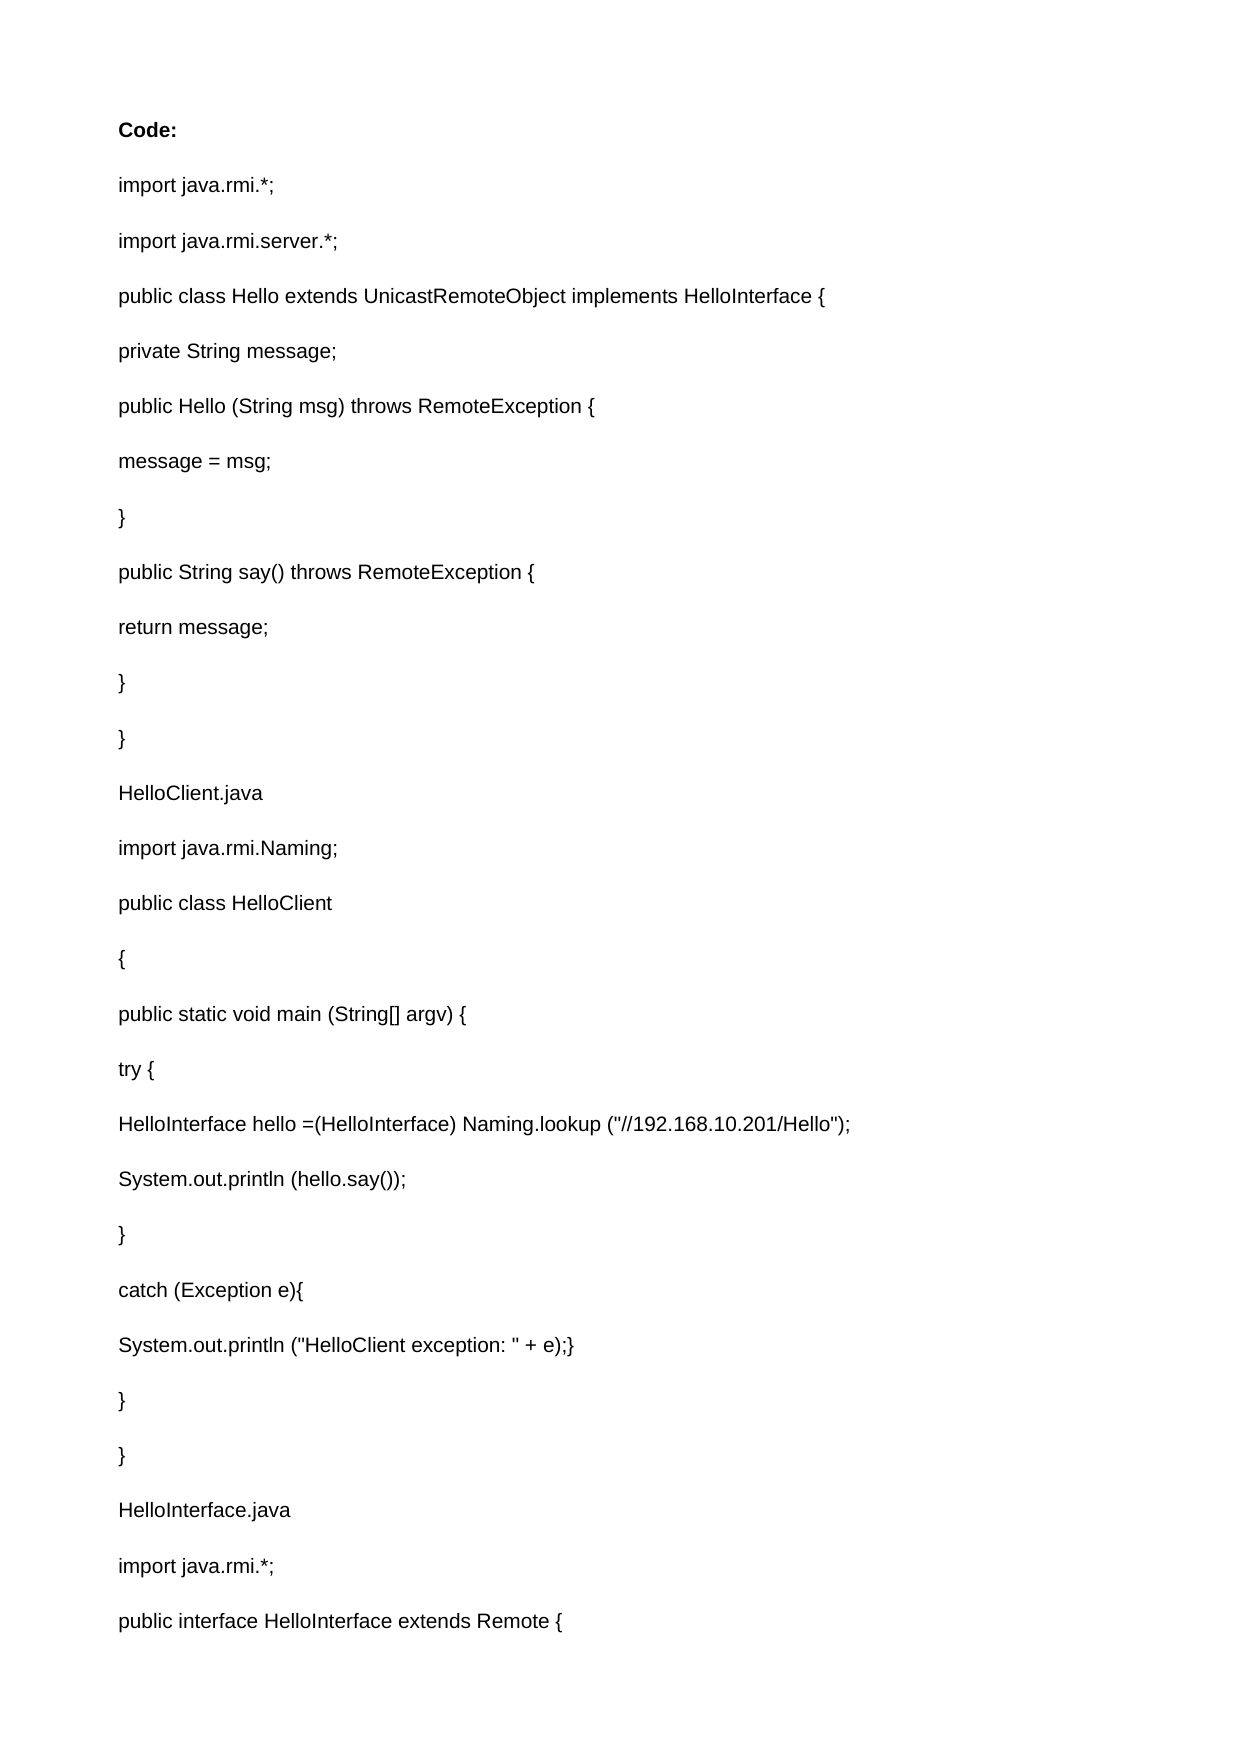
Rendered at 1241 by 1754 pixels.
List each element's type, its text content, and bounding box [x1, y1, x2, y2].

text } [118, 1388, 1122, 1412]
text HelloClient.java [118, 781, 1122, 804]
text import java.rmi.*; [118, 1553, 1122, 1577]
text public static void main (String[] argv) { [118, 1001, 1122, 1025]
text public class HelloClient [118, 891, 1122, 915]
text HelloInterface.java [118, 1498, 1122, 1522]
text System.out.println (hello.say()); [118, 1167, 1122, 1191]
text { [118, 946, 1122, 970]
text private String message; [118, 339, 1122, 363]
text import java.rmi.*; [118, 173, 1122, 197]
text } [118, 1222, 1122, 1246]
text Code: [118, 118, 1122, 142]
text public Hello (String msg) throws RemoteException { [118, 394, 1122, 418]
text return message; [118, 615, 1122, 639]
text message = msg; [118, 449, 1122, 473]
text public String say() throws RemoteException { [118, 560, 1122, 584]
text try { [118, 1057, 1122, 1081]
text public class Hello extends UnicastRemoteObject implements HelloInterface { [118, 284, 1122, 308]
text } [118, 1443, 1122, 1467]
text } [118, 670, 1122, 694]
text System.out.println ("HelloClient exception: " + e);} [118, 1333, 1122, 1357]
text } [118, 504, 1122, 528]
text import java.rmi.server.*; [118, 228, 1122, 252]
text catch (Exception e){ [118, 1277, 1122, 1301]
text HelloInterface hello =(HelloInterface) Naming.lookup ("//192.168.10.201/Hello"); [118, 1112, 1122, 1136]
text } [118, 725, 1122, 749]
text import java.rmi.Naming; [118, 836, 1122, 860]
text public interface HelloInterface extends Remote { [118, 1609, 1122, 1633]
